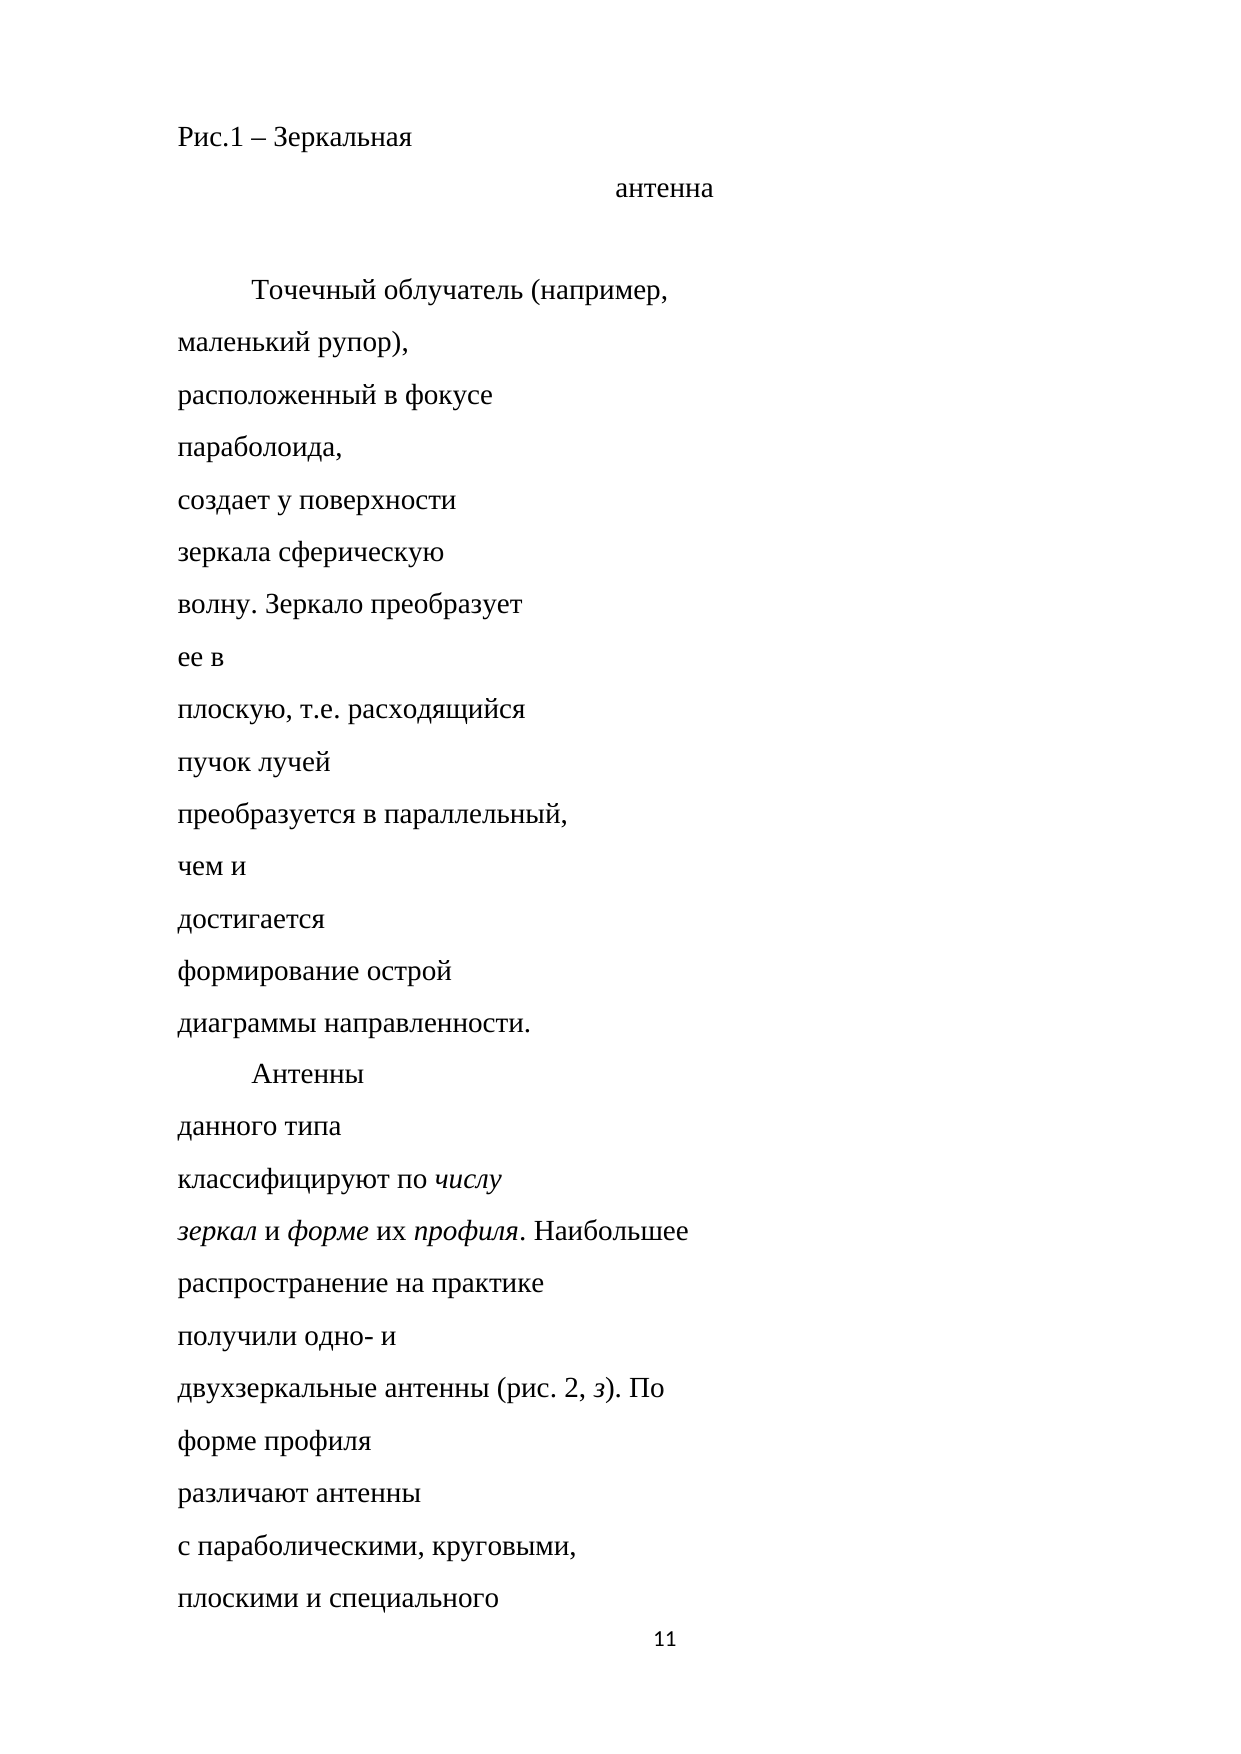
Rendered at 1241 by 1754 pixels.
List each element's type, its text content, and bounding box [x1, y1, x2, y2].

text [177, 1055, 1152, 1614]
text Точечный облучатель (например, прав маленький рупор), симметрию расположенный в фокусе элек параболоида, флек создает у поверхности зеркала зеркала сферическую космических волну. Зеркало преобразует характеристики ее в излучать плоскую, т.е. расходящийся одна пучок лучей цилиндрической преобразуется в параллельный, цилиндра чем и зеркала достигается пест формирование острой таких диаграммы направленности. [177, 271, 1152, 1038]
text Рис.1 – Зеркальная вень антенна [177, 118, 1152, 204]
